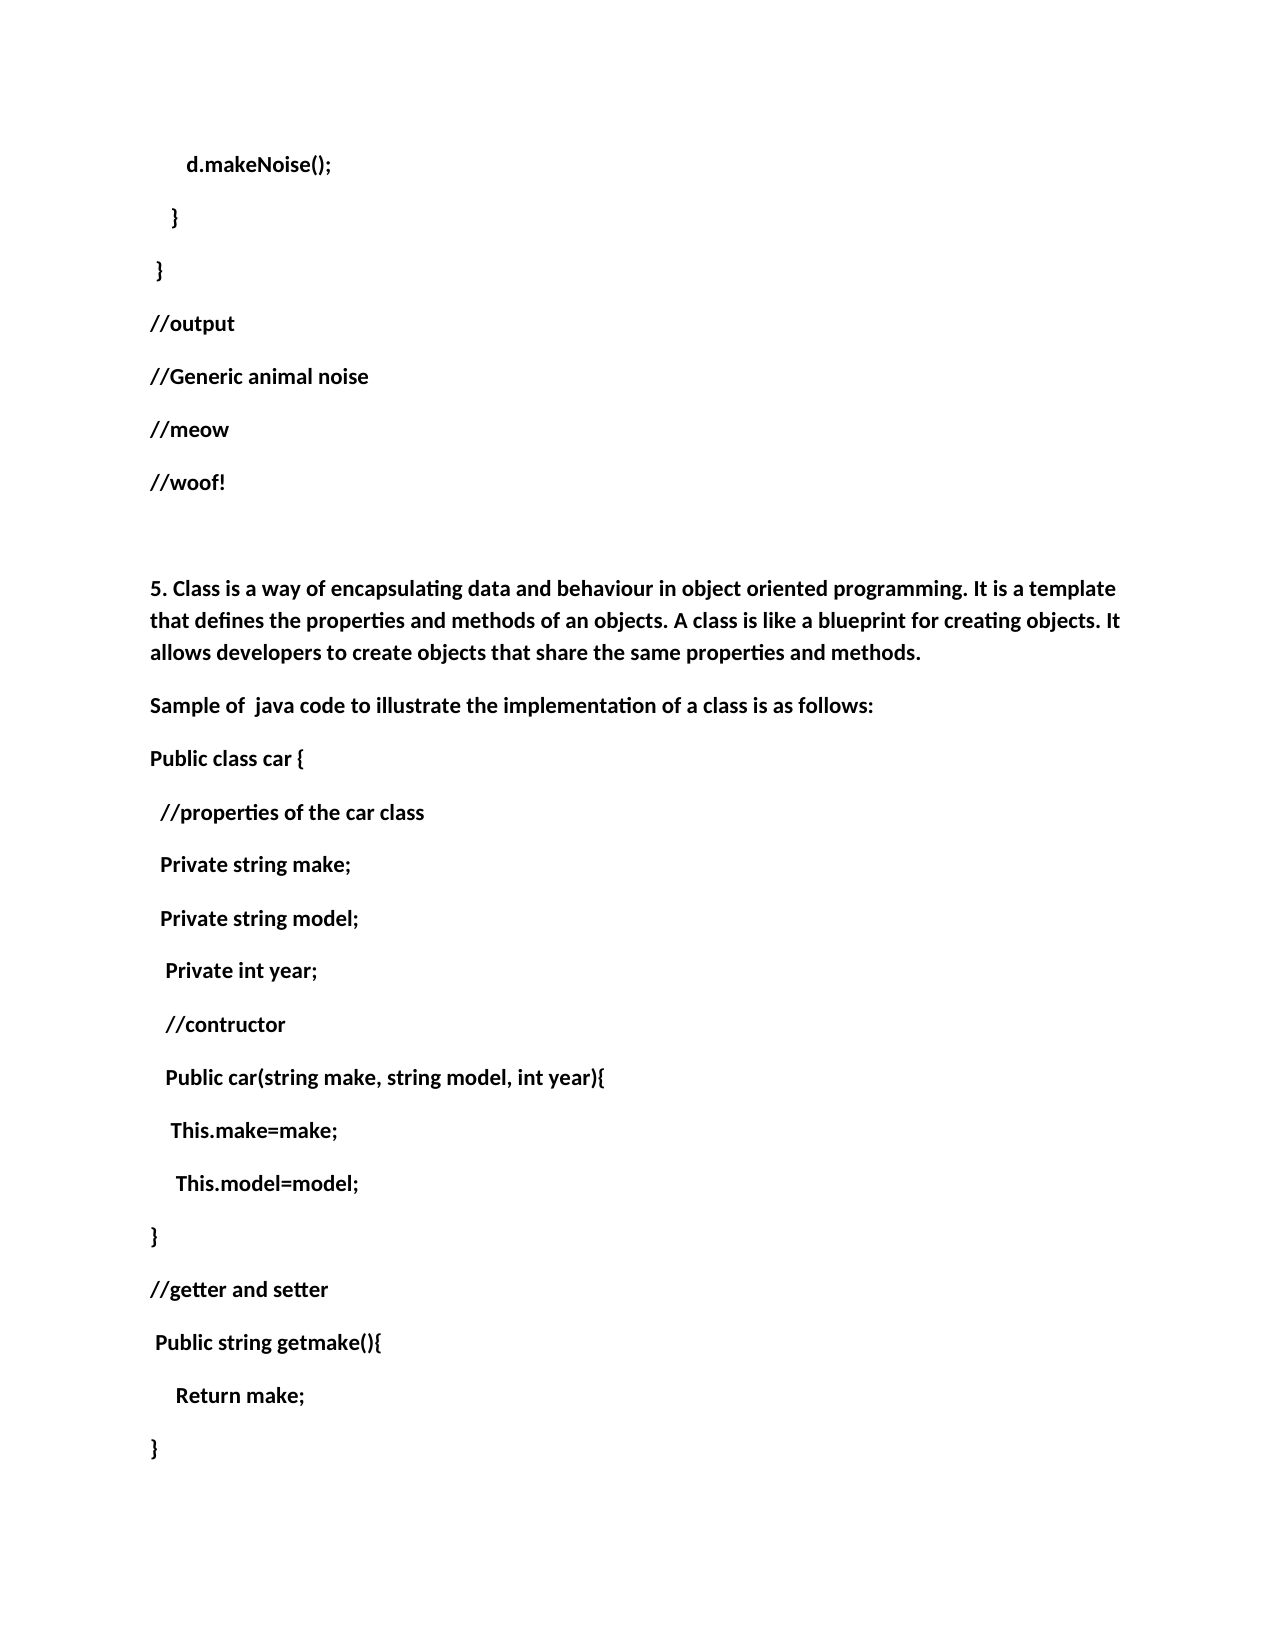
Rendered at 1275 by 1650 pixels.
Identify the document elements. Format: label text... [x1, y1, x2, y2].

text This.make=make; [150, 1116, 1125, 1144]
text Private int year; [150, 957, 1125, 985]
text } [150, 203, 1125, 231]
text //properties of the car class [150, 798, 1125, 826]
text Private string model; [150, 904, 1125, 932]
text } [150, 256, 1125, 284]
text d.makeNoise(); [150, 150, 1125, 178]
text } [150, 1222, 1125, 1250]
text //woof! [150, 468, 1125, 496]
text This.model=model; [150, 1169, 1125, 1197]
text } [150, 1434, 1125, 1462]
text //meow [150, 415, 1125, 443]
text //output [150, 309, 1125, 337]
text Public class car { [150, 744, 1125, 773]
text Public car(string make, string model, int year){ [150, 1063, 1125, 1091]
text //getter and setter [150, 1275, 1125, 1303]
text //contructor [150, 1010, 1125, 1038]
text //Generic animal noise [150, 362, 1125, 390]
text 5. Class is a way of encapsulating data and behaviour in object oriented programming. It is a template that defines the properties and methods of an objects. A class is like a blueprint for creating objects. It allows developers to create objects that share the same properties and methods. [150, 574, 1125, 667]
text Public string getmake(){ [150, 1328, 1125, 1356]
text Return make; [150, 1381, 1125, 1409]
text Sample of java code to illustrate the implementation of a class is as follows: [150, 692, 1125, 719]
text Private string make; [150, 851, 1125, 879]
